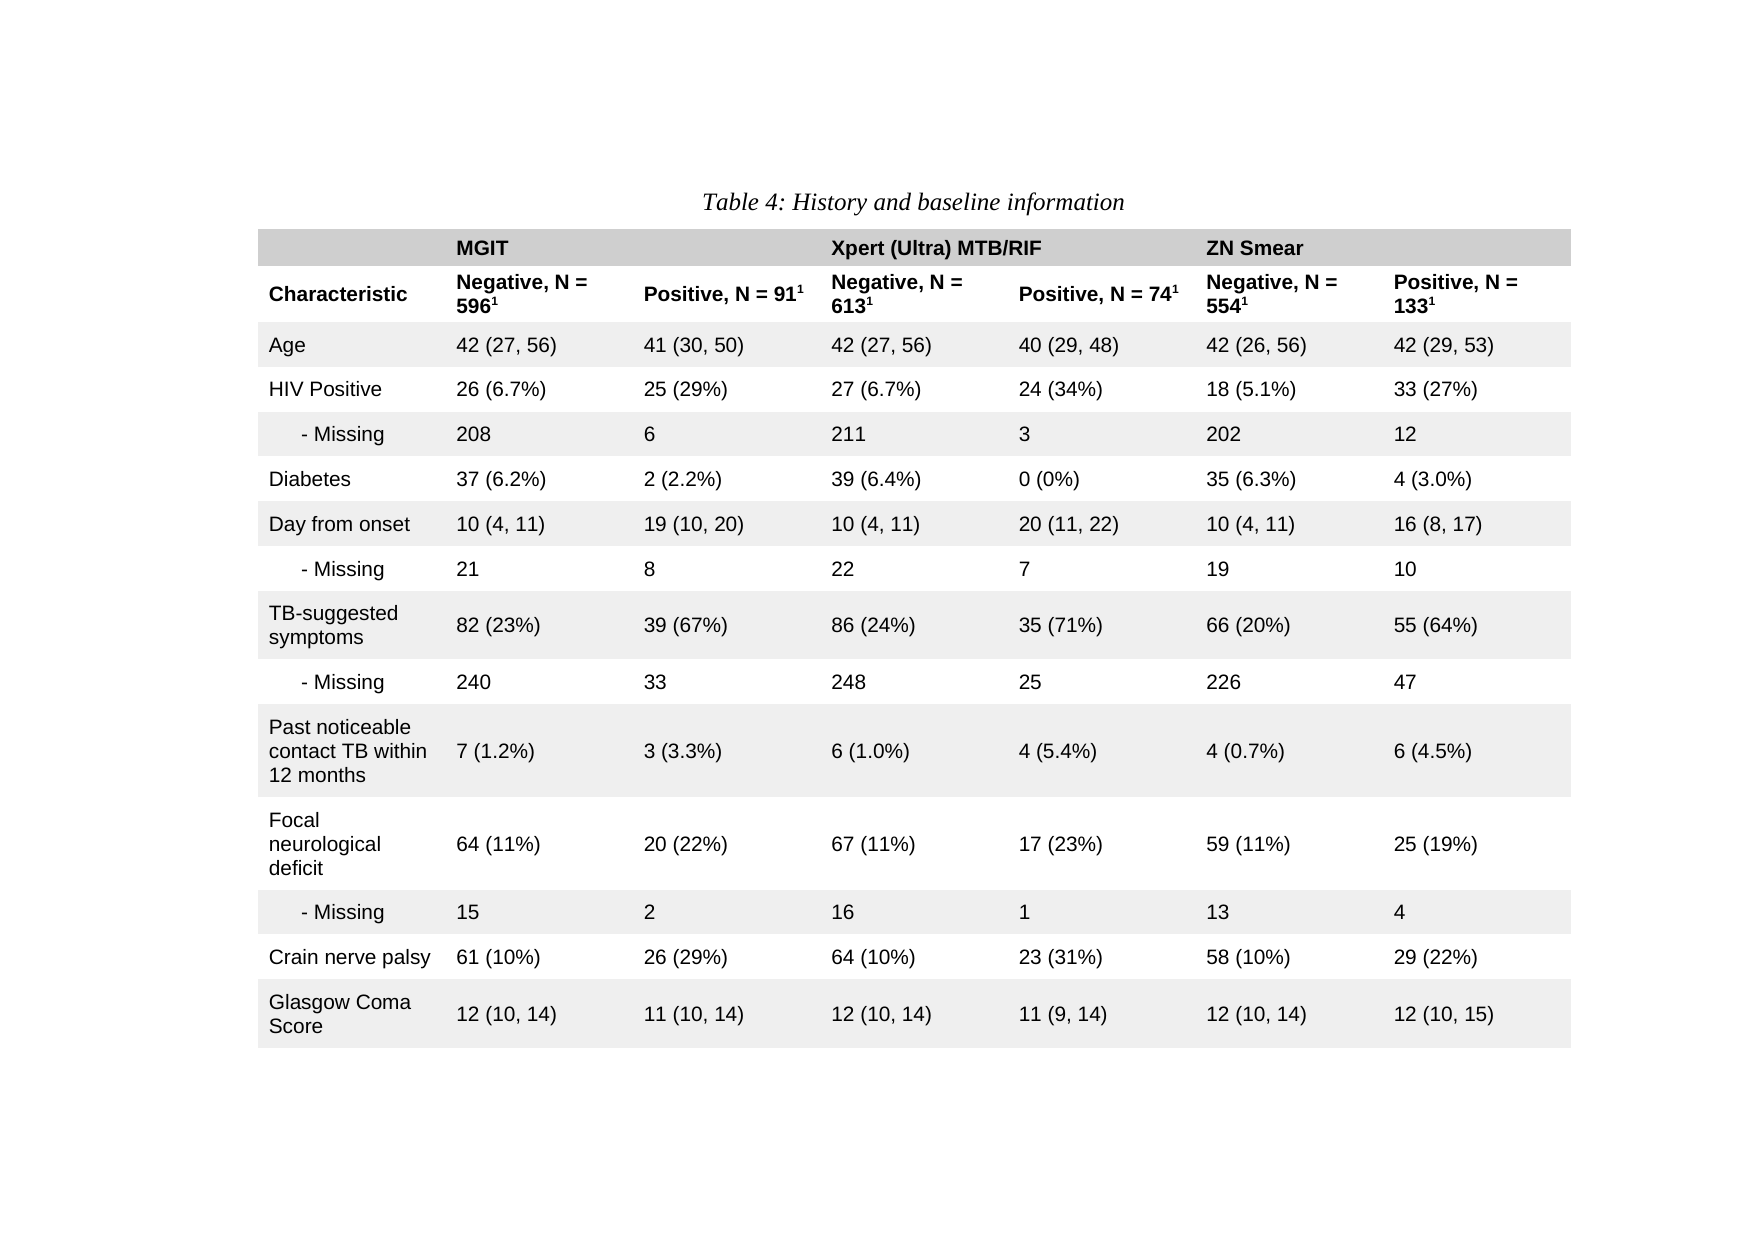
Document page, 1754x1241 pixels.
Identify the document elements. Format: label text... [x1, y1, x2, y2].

table_cell Past noticeable contact TB within 12 months [258, 704, 446, 797]
table_cell 3 [1008, 412, 1196, 456]
table_cell - Missing [258, 890, 446, 934]
table_cell 12 (10, 14) [821, 979, 1008, 1048]
table_cell 66 (20%) [1196, 591, 1383, 659]
table_cell 248 [821, 660, 1008, 704]
table_cell Negative, N = 5961 [446, 266, 633, 322]
table_cell Negative, N = 6131 [821, 266, 1008, 322]
table_cell 15 [446, 890, 633, 934]
table_cell 19 (10, 20) [633, 501, 821, 546]
table_cell 20 (22%) [633, 797, 821, 890]
table_cell Day from onset [258, 501, 446, 546]
table_cell 20 (11, 22) [1008, 501, 1196, 546]
table_cell 47 [1383, 660, 1571, 704]
table_cell 12 [1383, 412, 1571, 456]
table_cell Positive, N = 1331 [1383, 266, 1571, 322]
table_cell 27 (6.7%) [821, 367, 1008, 412]
table_cell 4 (3.0%) [1383, 456, 1571, 501]
table_cell 1 [1008, 890, 1196, 934]
table_cell 2 (2.2%) [633, 456, 821, 501]
table_cell 10 (4, 11) [446, 501, 633, 546]
table_cell 12 (10, 14) [446, 979, 633, 1048]
table_cell 29 (22%) [1383, 935, 1571, 979]
table_cell 3 (3.3%) [633, 704, 821, 797]
table_cell 33 [633, 660, 821, 704]
table_cell 59 (11%) [1196, 797, 1383, 890]
table_cell 11 (10, 14) [633, 979, 821, 1048]
table_cell 42 (29, 53) [1383, 322, 1571, 367]
table_cell 55 (64%) [1383, 591, 1571, 659]
table_cell 10 (4, 11) [821, 501, 1008, 546]
table_cell 67 (11%) [821, 797, 1008, 890]
table_cell 10 (4, 11) [1196, 501, 1383, 546]
table_cell - Missing [258, 660, 446, 704]
table_cell Age [258, 322, 446, 367]
table_cell 33 (27%) [1383, 367, 1571, 412]
text Table : History and baseline information [150, 187, 1679, 216]
table_cell 4 (0.7%) [1196, 704, 1383, 797]
table_cell 58 (10%) [1196, 935, 1383, 979]
table_cell 39 (67%) [633, 591, 821, 659]
table_cell 26 (29%) [633, 935, 821, 979]
table_cell 86 (24%) [821, 591, 1008, 659]
table_cell 16 (8, 17) [1383, 501, 1571, 546]
table_cell 37 (6.2%) [446, 456, 633, 501]
table_cell 22 [821, 546, 1008, 591]
table_cell 226 [1196, 660, 1383, 704]
table_cell 12 (10, 14) [1196, 979, 1383, 1048]
table_cell 211 [821, 412, 1008, 456]
table_cell 240 [446, 660, 633, 704]
table_cell Positive, N = 741 [1008, 266, 1196, 322]
table_cell 10 [1383, 546, 1571, 591]
table_cell 39 (6.4%) [821, 456, 1008, 501]
table_cell 7 [1008, 546, 1196, 591]
table_cell 24 (34%) [1008, 367, 1196, 412]
table_cell Characteristic [258, 266, 446, 322]
table_header ZN Smear [1196, 229, 1571, 266]
table_header MGIT [446, 229, 821, 266]
table_cell 12 (10, 15) [1383, 979, 1571, 1048]
table_cell - Missing [258, 412, 446, 456]
table_cell 7 (1.2%) [446, 704, 633, 797]
table_cell 13 [1196, 890, 1383, 934]
table_cell 16 [821, 890, 1008, 934]
table_cell 208 [446, 412, 633, 456]
table_cell - Missing [258, 546, 446, 591]
table_cell 19 [1196, 546, 1383, 591]
table_cell 61 (10%) [446, 935, 633, 979]
table_cell 4 [1383, 890, 1571, 934]
table_cell 25 (19%) [1383, 797, 1571, 890]
table_cell 17 (23%) [1008, 797, 1196, 890]
table_cell 40 (29, 48) [1008, 322, 1196, 367]
table_cell 42 (26, 56) [1196, 322, 1383, 367]
table_cell 26 (6.7%) [446, 367, 633, 412]
table_cell 6 (4.5%) [1383, 704, 1571, 797]
table_cell TB-suggested symptoms [258, 591, 446, 659]
table_cell 6 [633, 412, 821, 456]
table_cell 0 (0%) [1008, 456, 1196, 501]
table_cell 18 (5.1%) [1196, 367, 1383, 412]
table_cell 42 (27, 56) [446, 322, 633, 367]
table_cell 41 (30, 50) [633, 322, 821, 367]
table_header Xpert (Ultra) MTB/RIF [821, 229, 1196, 266]
table_cell 42 (27, 56) [821, 322, 1008, 367]
table_cell 82 (23%) [446, 591, 633, 659]
table_cell 11 (9, 14) [1008, 979, 1196, 1048]
table_cell 64 (11%) [446, 797, 633, 890]
table_cell Diabetes [258, 456, 446, 501]
table_cell Crain nerve palsy [258, 935, 446, 979]
table_cell 8 [633, 546, 821, 591]
table_cell 25 (29%) [633, 367, 821, 412]
table_cell Negative, N = 5541 [1196, 266, 1383, 322]
table_cell 64 (10%) [821, 935, 1008, 979]
table_cell 202 [1196, 412, 1383, 456]
table_cell Positive, N = 911 [633, 266, 821, 322]
table_cell 23 (31%) [1008, 935, 1196, 979]
table_cell 25 [1008, 660, 1196, 704]
table_cell 4 (5.4%) [1008, 704, 1196, 797]
table_cell HIV Positive [258, 367, 446, 412]
table_cell Glasgow Coma Score [258, 979, 446, 1048]
table_cell 21 [446, 546, 633, 591]
table_cell 2 [633, 890, 821, 934]
table_cell 35 (71%) [1008, 591, 1196, 659]
table_cell 35 (6.3%) [1196, 456, 1383, 501]
table_cell Focal neurological deficit [258, 797, 446, 890]
table_cell 6 (1.0%) [821, 704, 1008, 797]
table_header [258, 229, 446, 266]
